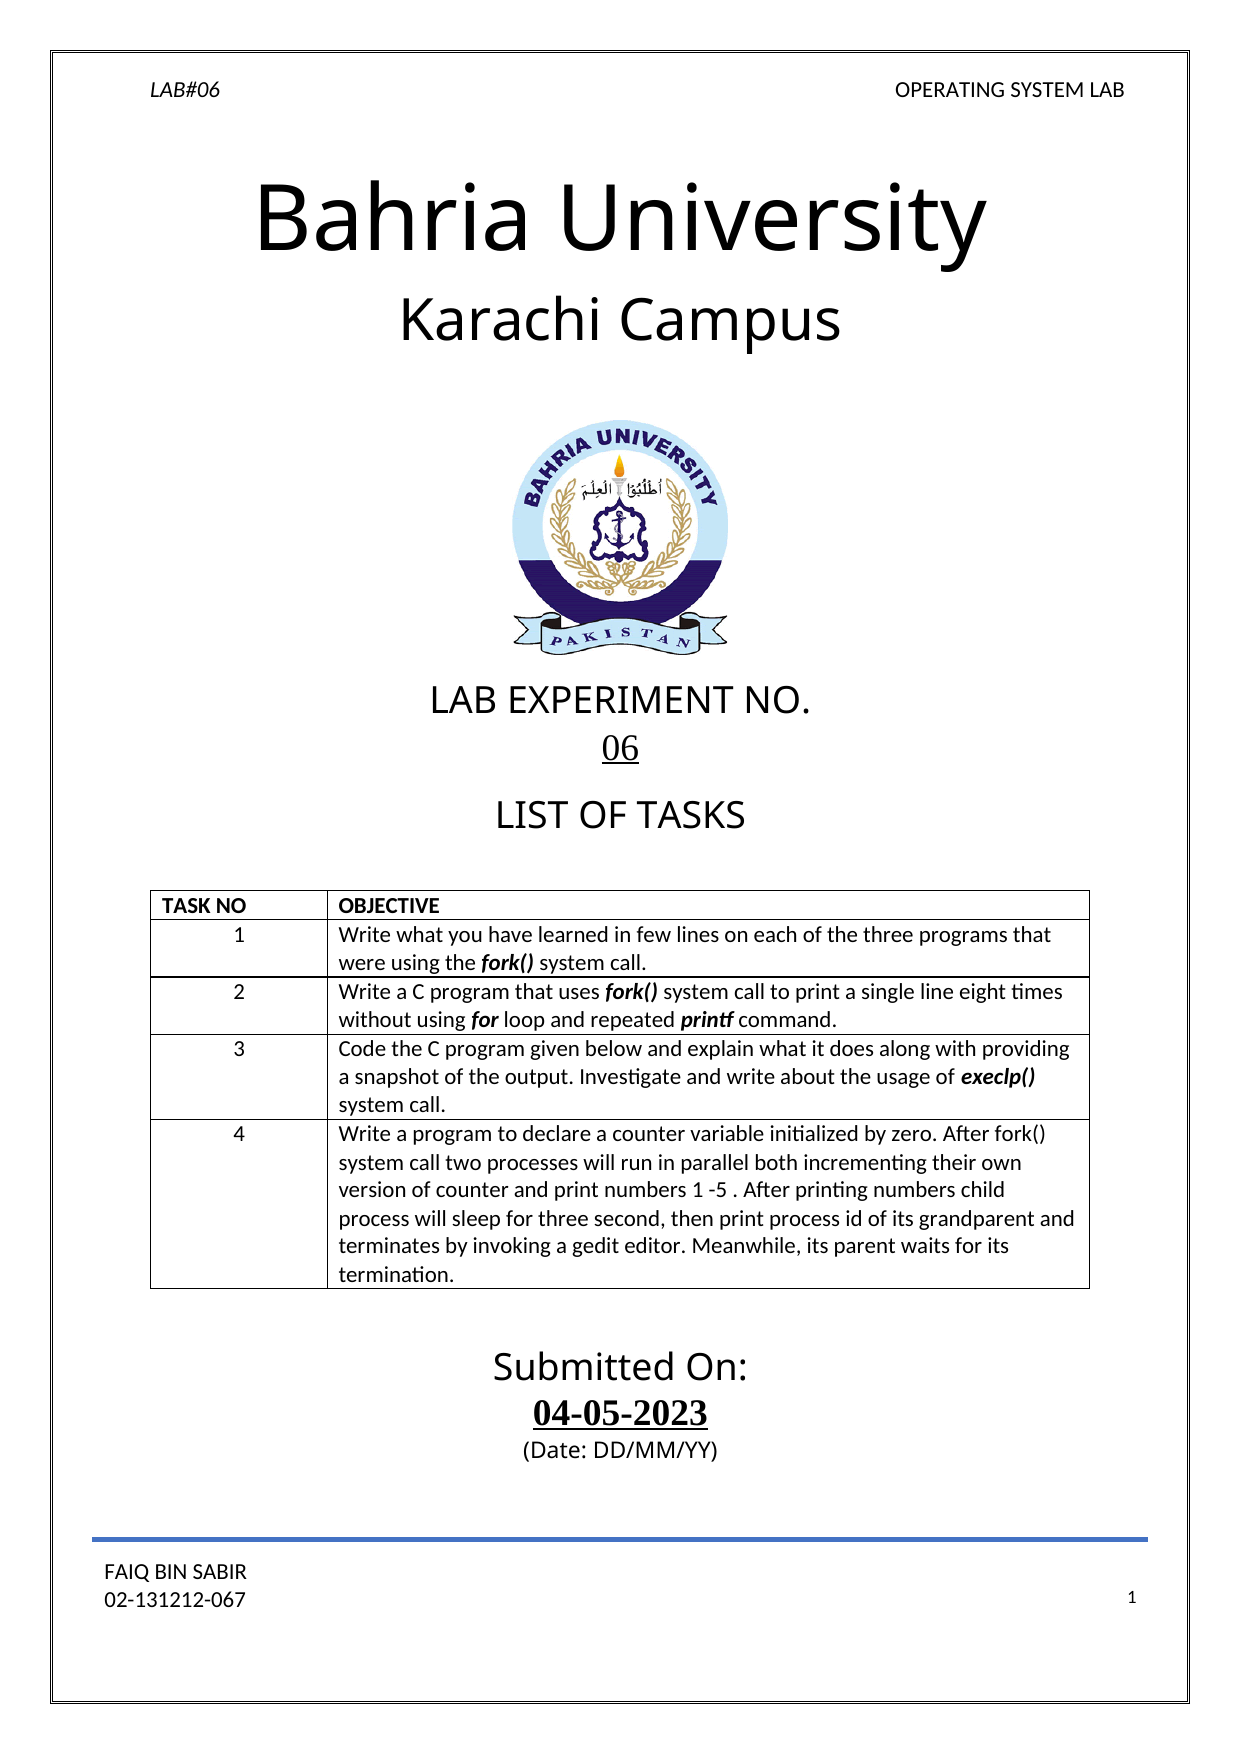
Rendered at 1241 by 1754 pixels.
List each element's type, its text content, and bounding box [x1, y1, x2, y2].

text 04-05-2023 [150, 1391, 1090, 1434]
table_cell 3 [151, 1035, 327, 1118]
text Bahria University [150, 153, 1090, 277]
table_cell 1 [151, 920, 327, 976]
table_cell 2 [151, 978, 327, 1033]
table_header OBJECTIVE [328, 891, 1089, 919]
text (Date: DD/MM/YY) [150, 1434, 1090, 1465]
table_cell Write what you have learned in few lines on each of the three programs that were using the fork() system call. [328, 920, 1089, 976]
text 06 [150, 725, 1090, 768]
table_cell Code the C program given below and explain what it does along with providing a snapshot of the output. Investigate and write about the usage of execlp() system call. [328, 1035, 1089, 1118]
table_cell Write a program to declare a counter variable initialized by zero. After fork() system call two processes will run in parallel both incrementing their own version of counter and print numbers 1 -5 . After printing numbers child process will sleep for three second, then print process id of its grandparent and terminates by invoking a gedit editor. Meanwhile, its parent waits for its termination. [328, 1120, 1089, 1288]
table_cell 4 [151, 1120, 327, 1288]
text Karachi Campus [150, 277, 1090, 357]
picture [512, 420, 728, 655]
text LIST OF TASKS [150, 788, 1090, 839]
text LAB EXPERIMENT NO. [150, 674, 1090, 725]
text Submitted On: [150, 1340, 1090, 1391]
table_cell Write a C program that uses fork() system call to print a single line eight times without using for loop and repeated printf command. [328, 978, 1089, 1033]
table_header TASK NO [151, 891, 327, 919]
